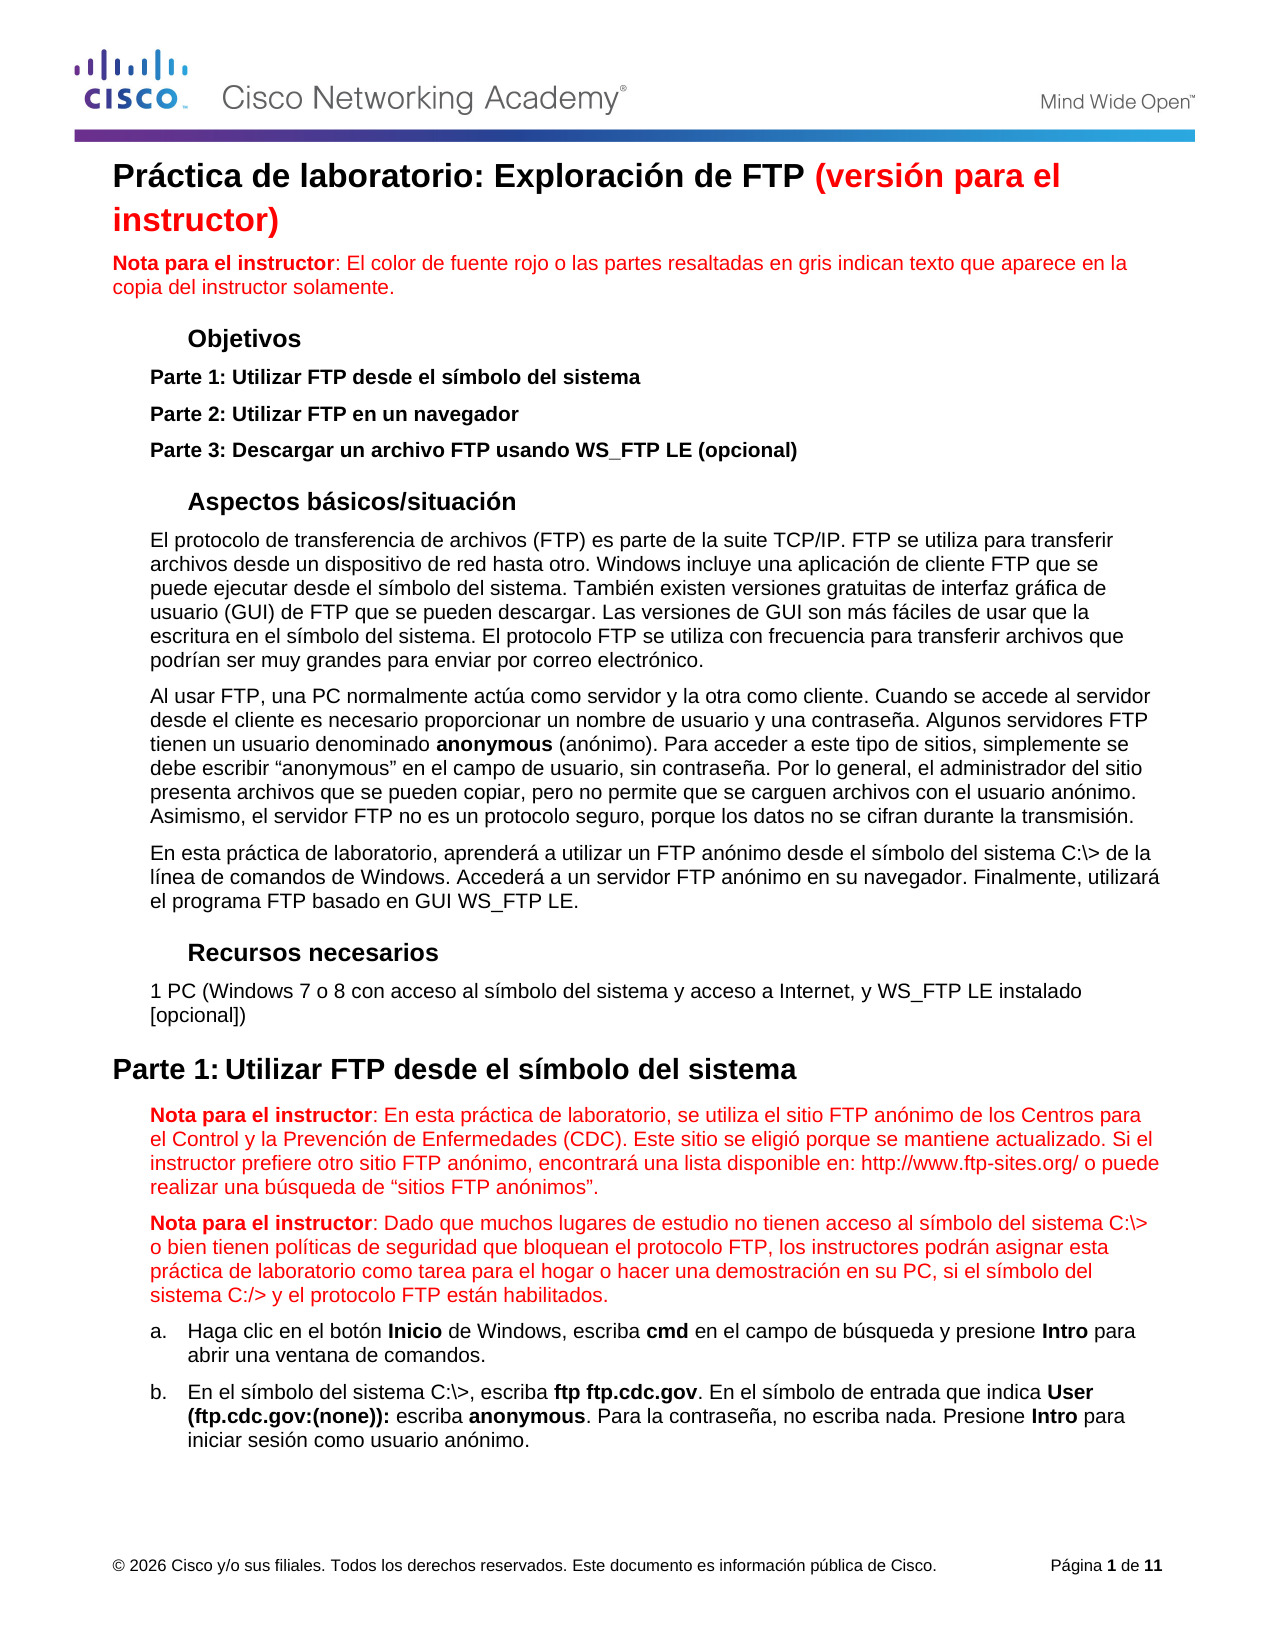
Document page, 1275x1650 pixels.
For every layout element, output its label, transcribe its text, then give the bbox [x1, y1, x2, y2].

text El protocolo de transferencia de archivos (FTP) es parte de la suite TCP/IP. FTP se utiliza para transferir archivos desde un dispositivo de red hasta otro. Windows incluye una aplicación de cliente FTP que se puede ejecutar desde el símbolo del sistema. También existen versiones gratuitas de interfaz gráfica de usuario (GUI) de FTP que se pueden descargar. Las versiones de GUI son más fáciles de usar que la escritura en el símbolo del sistema. El protocolo FTP se utiliza con frecuencia para transferir archivos que podrían ser muy grandes para enviar por correo electrónico. [150, 528, 1162, 672]
text Al usar FTP, una PC normalmente actúa como servidor y la otra como cliente. Cuando se accede al servidor desde el cliente es necesario proporcionar un nombre de usuario y una contraseña. Algunos servidores FTP tienen un usuario denominado anonymous (anónimo). Para acceder a este tipo de sitios, simplemente se debe escribir “anonymous” en el campo de usuario, sin contraseña. Por lo general, el administrador del sitio presenta archivos que se pueden copiar, pero no permite que se carguen archivos con el usuario anónimo. Asimismo, el servidor FTP no es un protocolo seguro, porque los datos no se cifran durante la transmisión. [150, 684, 1162, 828]
text Parte 3: Descargar un archivo FTP usando WS_FTP LE (opcional) [150, 438, 1162, 462]
text Nota para el instructor: En esta práctica de laboratorio, se utiliza el sitio FTP anónimo de los Centros para el Control y la Prevención de Enfermedades (CDC). Este sitio se eligió porque se mantiene actualizado. Si el instructor prefiere otro sitio FTP anónimo, encontrará una lista disponible en: http://www.ftp-sites.org/ o puede realizar una búsqueda de “sitios FTP anónimos”. [150, 1103, 1162, 1198]
text Haga clic en el botón Inicio de Windows, escriba cmd en el campo de búsqueda y presione Intro para abrir una ventana de comandos. [150, 1319, 1162, 1367]
text Aspectos básicos/situación [112, 487, 1162, 516]
text En el símbolo del sistema C:\>, escriba ftp ftp.cdc.gov. En el símbolo de entrada que indica User (ftp.cdc.gov:(none)): escriba anonymous. Para la contraseña, no escriba nada. Presione Intro para iniciar sesión como usuario anónimo. [150, 1380, 1162, 1452]
text Nota para el instructor: El color de fuente rojo o las partes resaltadas en gris indican texto que aparece en la copia del instructor solamente. [112, 251, 1162, 299]
text Objetivos [112, 324, 1162, 352]
text 1 PC (Windows 7 o 8 con acceso al símbolo del sistema y acceso a Internet, y WS_FTP LE instalado [opcional]) [150, 979, 1162, 1027]
text Parte 1: Utilizar FTP desde el símbolo del sistema [150, 365, 1162, 389]
text Recursos necesarios [112, 937, 1162, 966]
title Práctica de laboratorio: Exploración de FTP (versión para el instructor) [112, 156, 1162, 239]
text Parte 2: Utilizar FTP en un navegador [150, 401, 1162, 425]
text Nota para el instructor: Dado que muchos lugares de estudio no tienen acceso al símbolo del sistema C:\> o bien tienen políticas de seguridad que bloquean el protocolo FTP, los instructores podrán asignar esta práctica de laboratorio como tarea para el hogar o hacer una demostración en su PC, si el símbolo del sistema C:/> y el protocolo FTP están habilitados. [150, 1211, 1162, 1307]
text En esta práctica de laboratorio, aprenderá a utilizar un FTP anónimo desde el símbolo del sistema C:\> de la línea de comandos de Windows. Accederá a un servidor FTP anónimo en su navegador. Finalmente, utilizará el programa FTP basado en GUI WS_FTP LE. [150, 841, 1162, 912]
picture [0, 30, 1273, 142]
text Utilizar FTP desde el símbolo del sistema [112, 1052, 1162, 1085]
